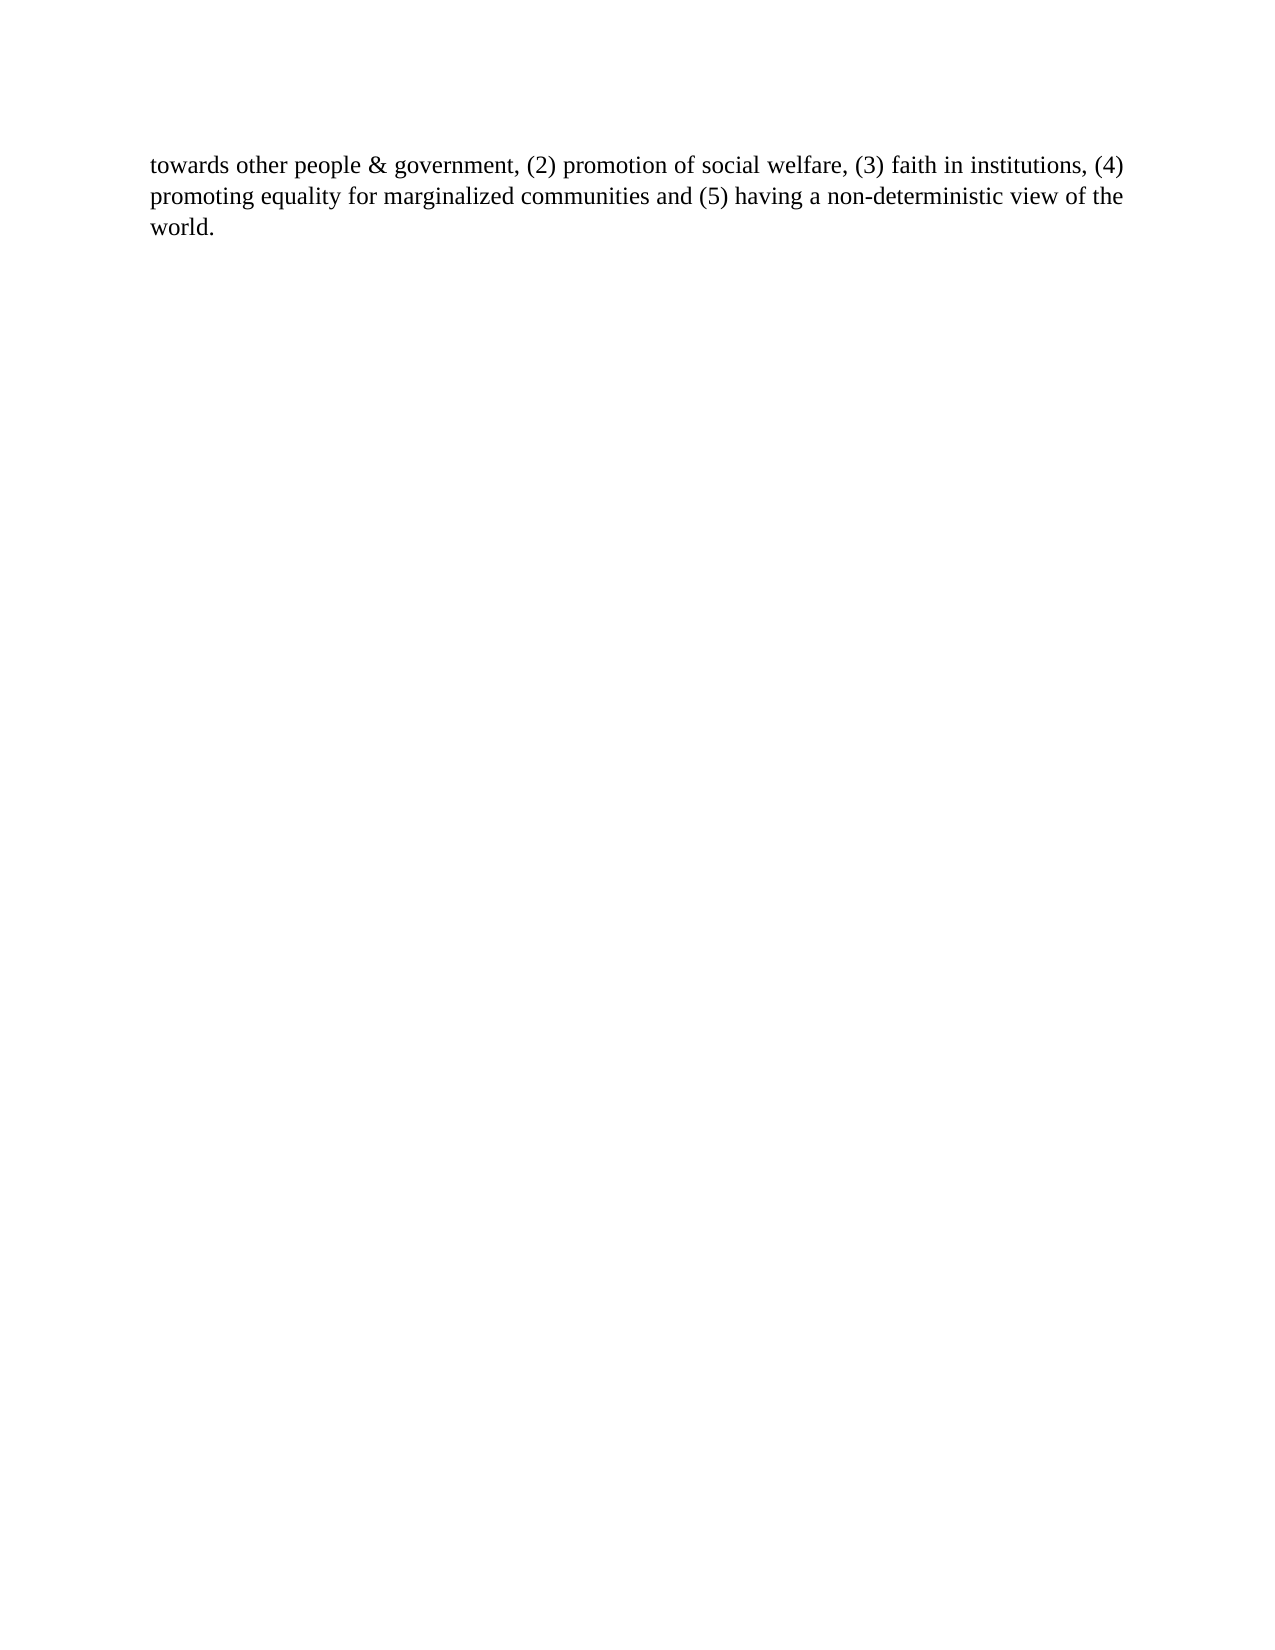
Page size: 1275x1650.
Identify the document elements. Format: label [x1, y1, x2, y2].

text [150, 150, 1125, 241]
